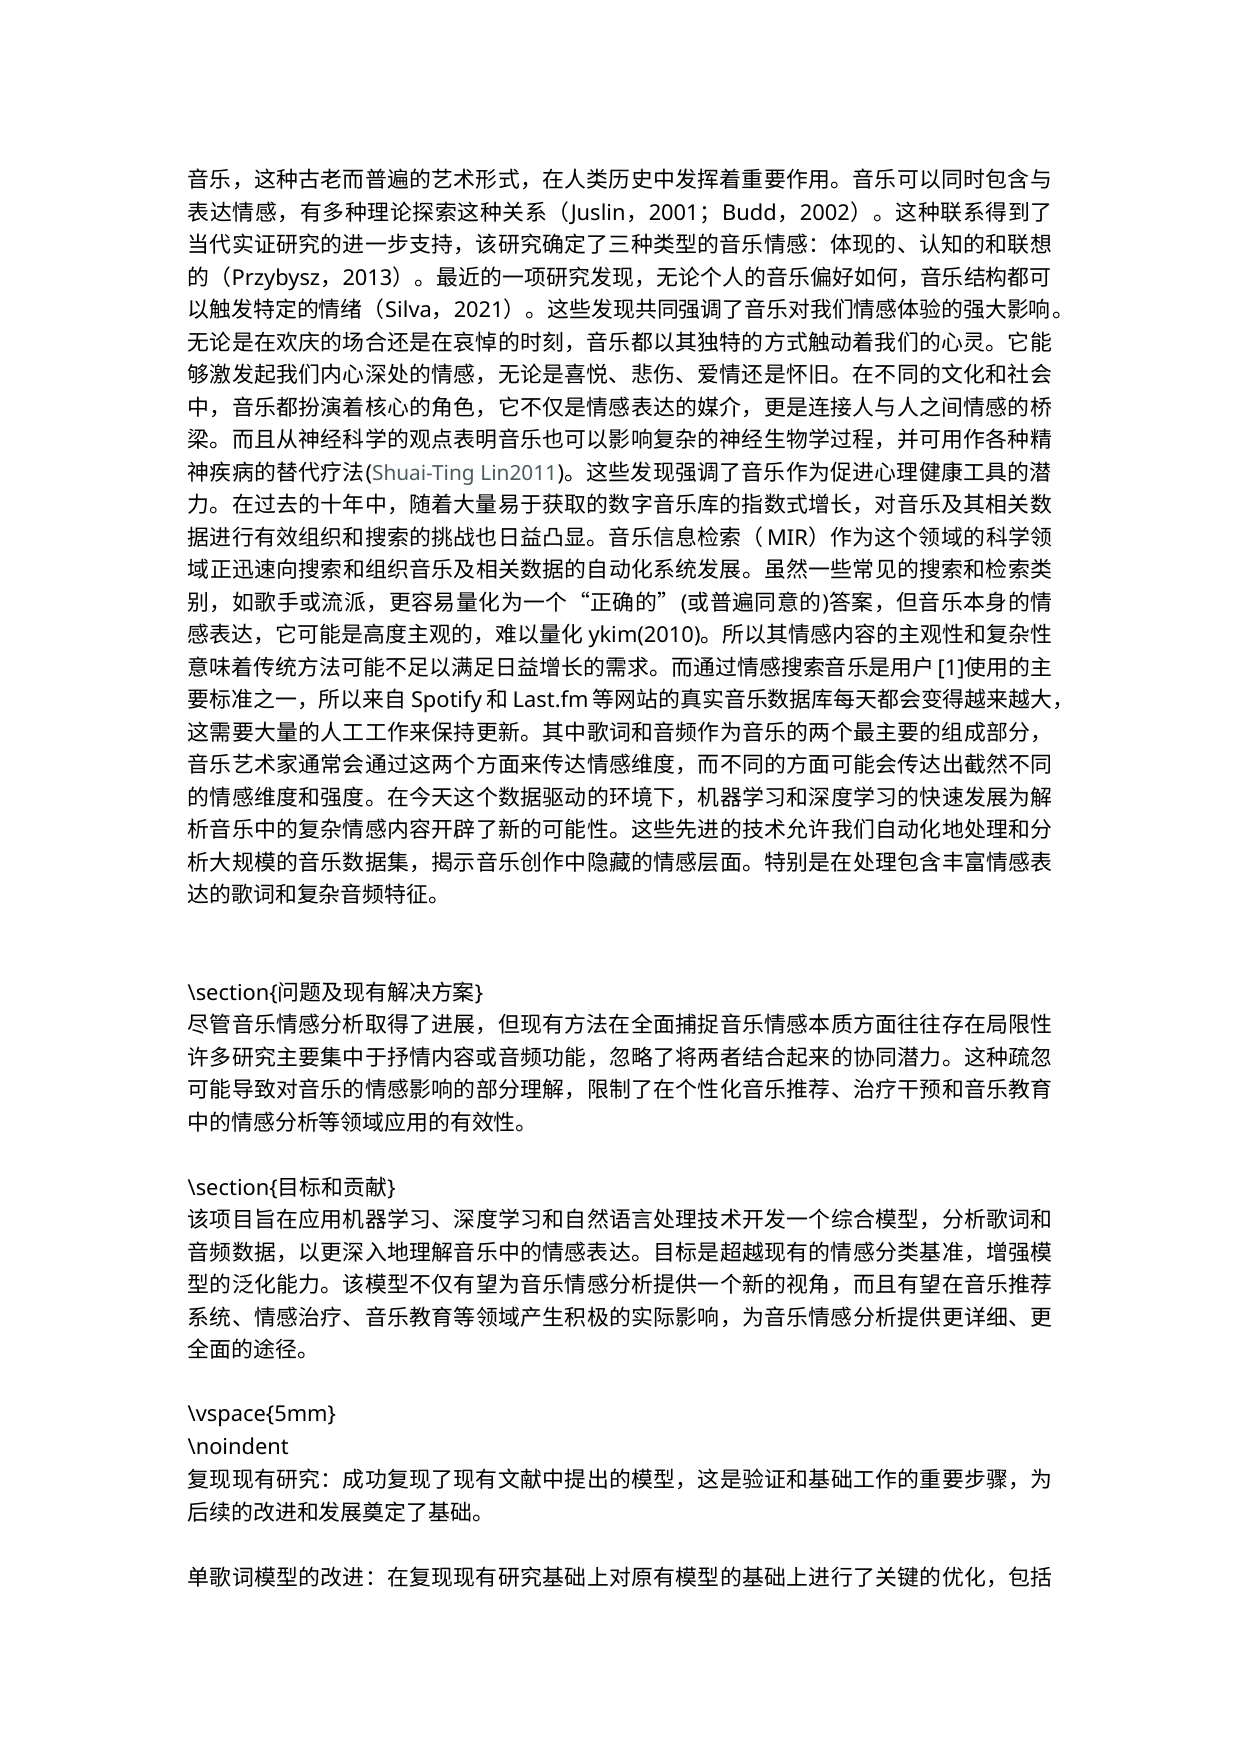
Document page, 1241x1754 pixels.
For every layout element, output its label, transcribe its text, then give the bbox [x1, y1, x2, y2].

text \vspace{5mm} [187, 1397, 1053, 1429]
text 该项目旨在应用机器学习、深度学习和自然语言处理技术开发一个综合模型，分析歌词和音频数据，以更深入地理解音乐中的情感表达。目标是超越现有的情感分类基准，增强模型的泛化能力。该模型不仅有望为音乐情感分析提供一个新的视角，而且有望在音乐推荐系统、情感治疗、音乐教育等领域产生积极的实际影响，为音乐情感分析提供更详细、更全面的途径。 [187, 1202, 1053, 1364]
text 音乐，这种古老而普遍的艺术形式，在人类历史中发挥着重要作用。音乐可以同时包含与表达情感，有多种理论探索这种关系（Juslin，2001；Budd，2002）。这种联系得到了当代实证研究的进一步支持，该研究确定了三种类型的音乐情感：体现的、认知的和联想的（Przybysz，2013）。最近的一项研究发现，无论个人的音乐偏好如何，音乐结构都可以触发特定的情绪（Silva，2021）。这些发现共同强调了音乐对我们情感体验的强大影响。无论是在欢庆的场合还是在哀悼的时刻，音乐都以其独特的方式触动着我们的心灵。它能够激发起我们内心深处的情感，无论是喜悦、悲伤、爱情还是怀旧。在不同的文化和社会中，音乐都扮演着核心的角色，它不仅是情感表达的媒介，更是连接人与人之间情感的桥梁。而且从神经科学的观点表明音乐也可以影响复杂的神经生物学过程，并可用作各种精神疾病的替代疗法(Shuai-Ting Lin2011)。这些发现强调了音乐作为促进心理健康工具的潜力。在过去的十年中，随着大量易于获取的数字音乐库的指数式增长，对音乐及其相关数据进行有效组织和搜索的挑战也日益凸显。音乐信息检索（MIR）作为这个领域的科学领域正迅速向搜索和组织音乐及相关数据的自动化系统发展。虽然一些常见的搜索和检索类别，如歌手或流派，更容易量化为一个“正确的”(或普遍同意的)答案，但音乐本身的情感表达，它可能是高度主观的，难以量化ykim(2010)。所以其情感内容的主观性和复杂性意味着传统方法可能不足以满足日益增长的需求。而通过情感搜索音乐是用户[1]使用的主要标准之一，所以来自Spotify和Last.fm等网站的真实音乐数据库每天都会变得越来越大，这需要大量的人工工作来保持更新。其中歌词和音频作为音乐的两个最主要的组成部分，音乐艺术家通常会通过这两个方面来传达情感维度，而不同的方面可能会传达出截然不同的情感维度和强度。在今天这个数据驱动的环境下，机器学习和深度学习的快速发展为解析音乐中的复杂情感内容开辟了新的可能性。这些先进的技术允许我们自动化地处理和分析大规模的音乐数据集，揭示音乐创作中隐藏的情感层面。特别是在处理包含丰富情感表达的歌词和复杂音频特征。 [187, 162, 1053, 909]
text \section{问题及现有解决方案} [187, 974, 1053, 1007]
text 尽管音乐情感分析取得了进展，但现有方法在全面捕捉音乐情感本质方面往往存在局限性。许多研究主要集中于抒情内容或音频功能，忽略了将两者结合起来的协同潜力。这种疏忽可能导致对音乐的情感影响的部分理解，限制了在个性化音乐推荐、治疗干预和音乐教育中的情感分析等领域应用的有效性。 [187, 1007, 1053, 1137]
text \noindent [187, 1429, 1053, 1462]
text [187, 1559, 1053, 1592]
text \section{目标和贡献} [187, 1169, 1053, 1202]
text 复现现有研究：成功复现了现有文献中提出的模型，这是验证和基础工作的重要步骤，为后续的改进和发展奠定了基础。 [187, 1462, 1053, 1527]
